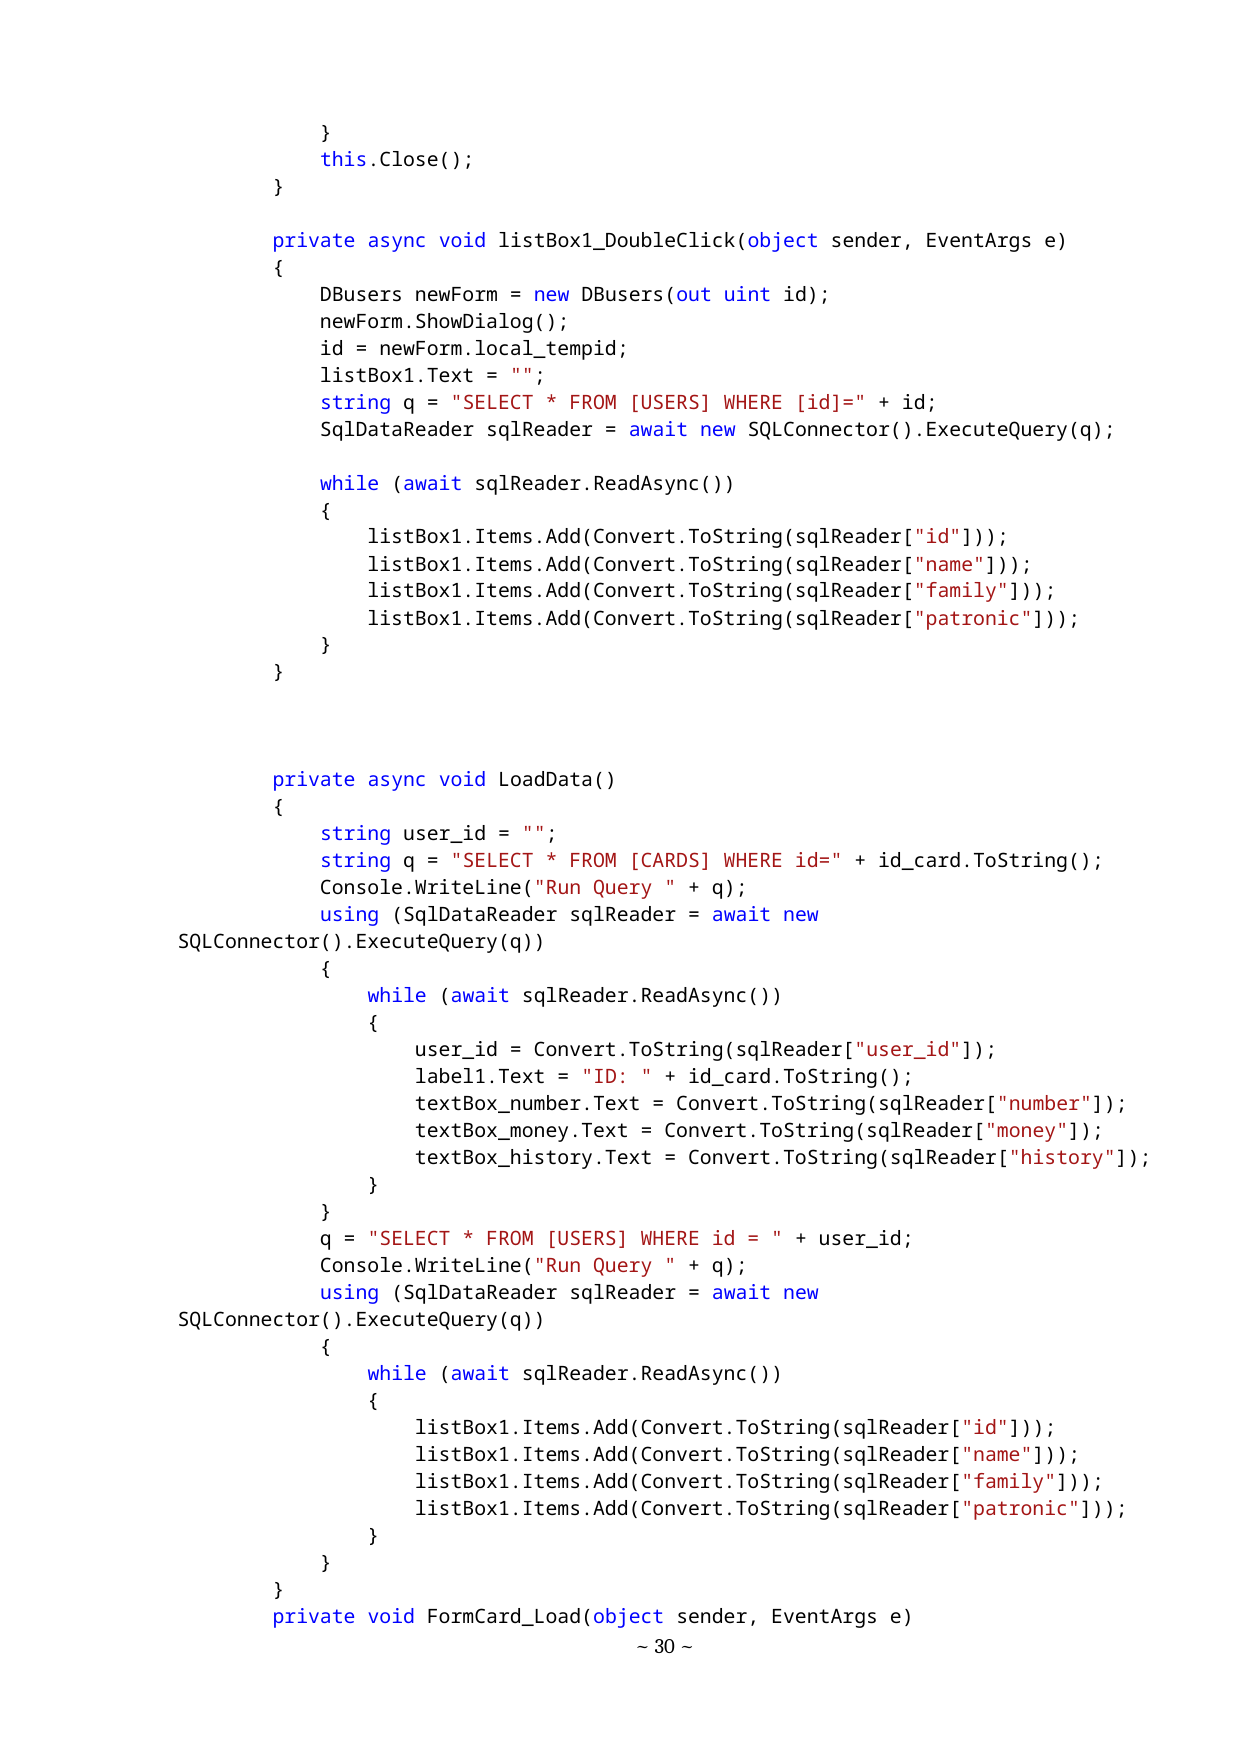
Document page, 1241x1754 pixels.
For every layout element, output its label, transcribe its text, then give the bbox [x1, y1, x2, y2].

text while (await sqlReader.ReadAsync()) [177, 981, 1152, 1008]
text { [177, 793, 1152, 819]
text listBox1.Text = ""; [177, 361, 1152, 388]
text listBox1.Items.Add(Convert.ToString(sqlReader["family"])); [177, 577, 1152, 604]
text private void FormCard_Load(object sender, EventArgs e) [177, 1602, 1152, 1629]
text listBox1.Items.Add(Convert.ToString(sqlReader["family"])); [177, 1467, 1152, 1494]
text } [177, 658, 1152, 685]
text id = newForm.local_tempid; [177, 334, 1152, 361]
text { [177, 954, 1152, 981]
text q = "SELECT * FROM [USERS] WHERE id = " + user_id; [177, 1224, 1152, 1251]
text } [177, 172, 1152, 199]
text } [177, 118, 1152, 145]
text DBusers newForm = new DBusers(out uint id); [177, 280, 1152, 307]
text while (await sqlReader.ReadAsync()) [177, 469, 1152, 496]
text textBox_number.Text = Convert.ToString(sqlReader["number"]); [177, 1089, 1152, 1116]
text string q = "SELECT * FROM [USERS] WHERE [id]=" + id; [177, 388, 1152, 415]
text private async void LoadData() [177, 766, 1152, 793]
text { [177, 1332, 1152, 1359]
text using (SqlDataReader sqlReader = await new SQLConnector().ExecuteQuery(q)) [177, 901, 1152, 954]
text Console.WriteLine("Run Query " + q); [177, 873, 1152, 901]
text } [177, 1575, 1152, 1602]
text } [177, 1197, 1152, 1224]
text newForm.ShowDialog(); [177, 307, 1152, 334]
text } [177, 1548, 1152, 1575]
text listBox1.Items.Add(Convert.ToString(sqlReader["patronic"])); [177, 1494, 1152, 1521]
text } [177, 1170, 1152, 1197]
text { [177, 1386, 1152, 1413]
text listBox1.Items.Add(Convert.ToString(sqlReader["id"])); [177, 523, 1152, 550]
text listBox1.Items.Add(Convert.ToString(sqlReader["name"])); [177, 1440, 1152, 1467]
text listBox1.Items.Add(Convert.ToString(sqlReader["id"])); [177, 1413, 1152, 1440]
text this.Close(); [177, 145, 1152, 172]
text string q = "SELECT * FROM [CARDS] WHERE id=" + id_card.ToString(); [177, 847, 1152, 873]
text while (await sqlReader.ReadAsync()) [177, 1359, 1152, 1386]
text textBox_money.Text = Convert.ToString(sqlReader["money"]); [177, 1116, 1152, 1143]
text private async void listBox1_DoubleClick(object sender, EventArgs e) [177, 226, 1152, 253]
text string user_id = ""; [177, 819, 1152, 847]
text } [177, 631, 1152, 658]
text } [177, 1521, 1152, 1548]
text Console.WriteLine("Run Query " + q); [177, 1251, 1152, 1278]
text listBox1.Items.Add(Convert.ToString(sqlReader["patronic"])); [177, 604, 1152, 631]
text listBox1.Items.Add(Convert.ToString(sqlReader["name"])); [177, 550, 1152, 577]
text using (SqlDataReader sqlReader = await new SQLConnector().ExecuteQuery(q)) [177, 1278, 1152, 1332]
text { [177, 253, 1152, 280]
text { [177, 1008, 1152, 1035]
text SqlDataReader sqlReader = await new SQLConnector().ExecuteQuery(q); [177, 415, 1152, 442]
text { [177, 496, 1152, 523]
text label1.Text = "ID: " + id_card.ToString(); [177, 1062, 1152, 1089]
text user_id = Convert.ToString(sqlReader["user_id"]); [177, 1035, 1152, 1062]
text textBox_history.Text = Convert.ToString(sqlReader["history"]); [177, 1143, 1152, 1170]
